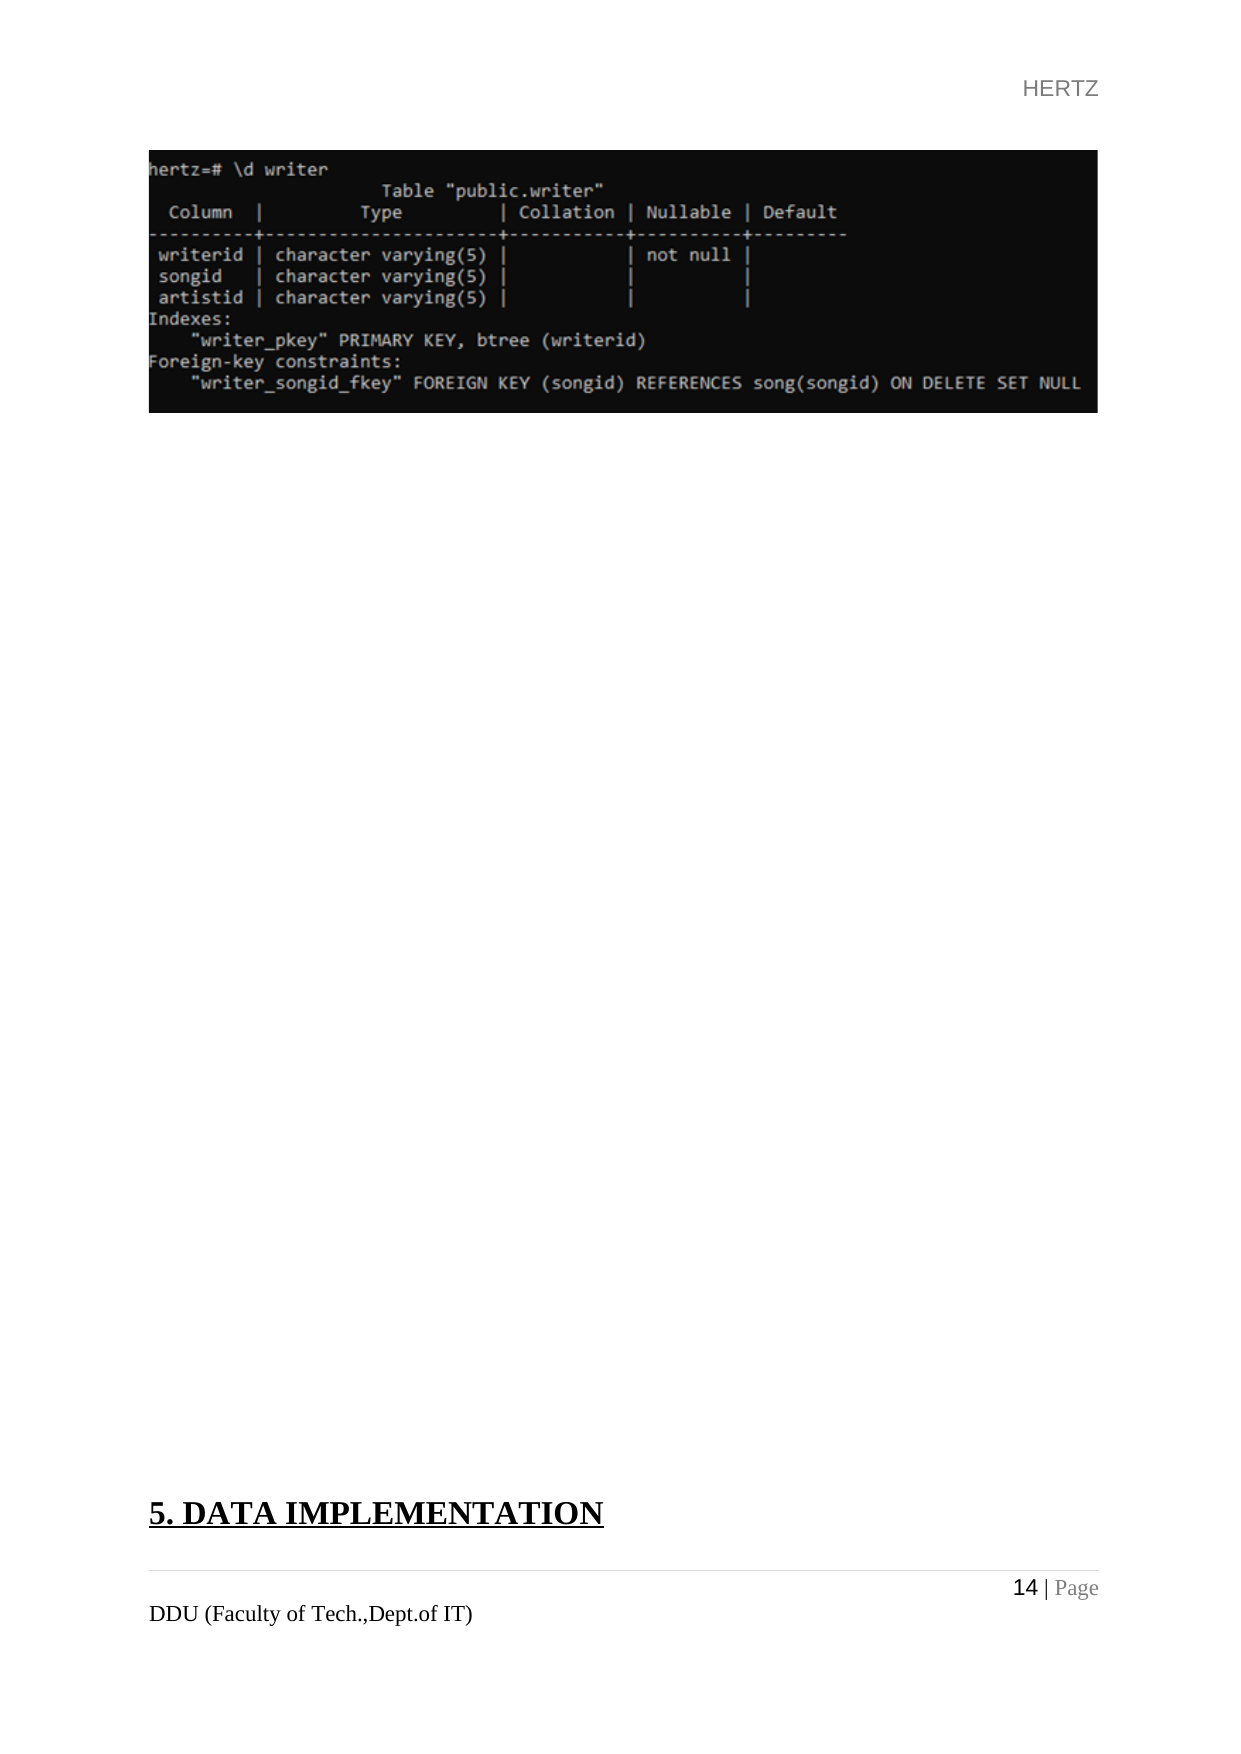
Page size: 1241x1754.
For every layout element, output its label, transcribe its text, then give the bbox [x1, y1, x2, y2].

text 5. DATA IMPLEMENTATION [149, 1493, 1099, 1532]
picture [148, 150, 1098, 413]
